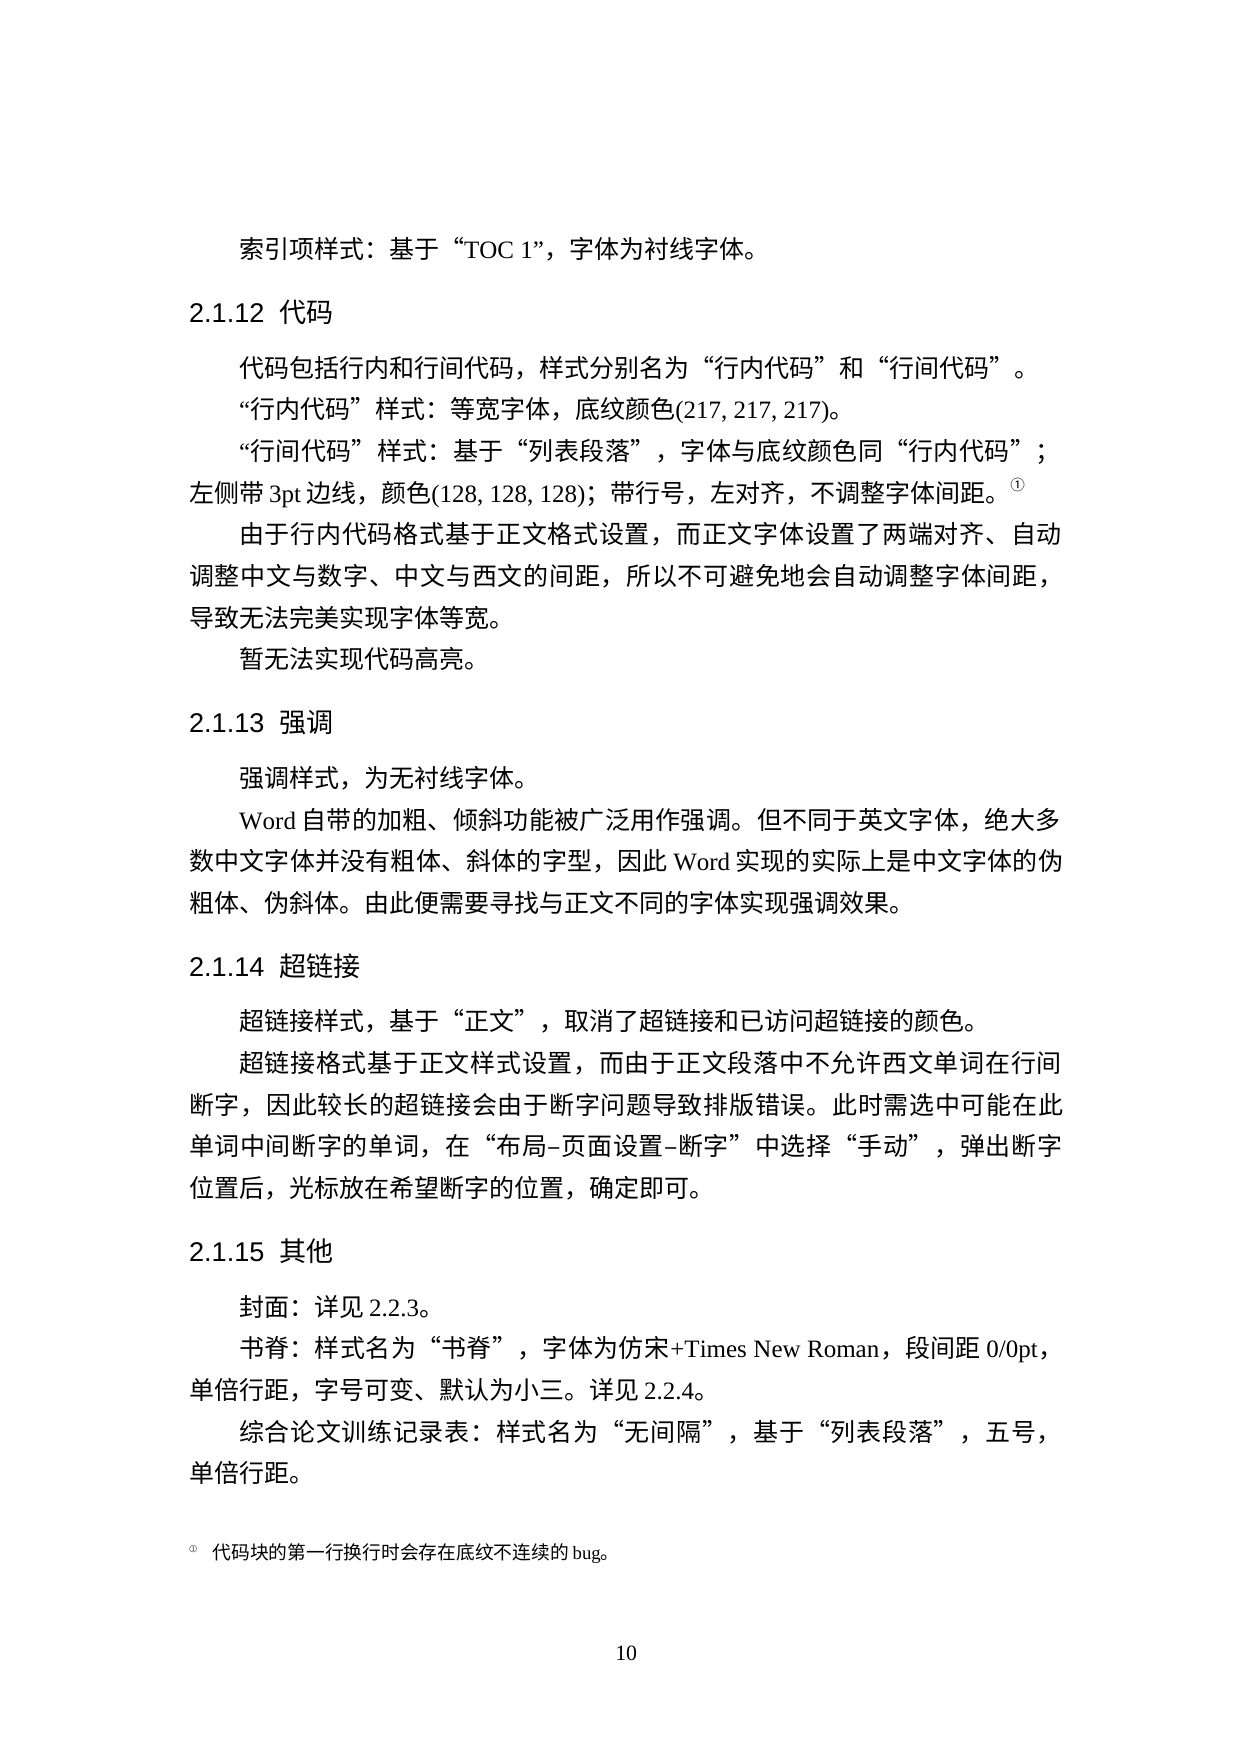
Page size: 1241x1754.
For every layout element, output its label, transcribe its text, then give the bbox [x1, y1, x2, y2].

text 综合论文训练记录表：样式名为“无间隔”，基于“列表段落”，五号，单倍行距。 [189, 1407, 1063, 1490]
text 强调样式，为无衬线字体。 [189, 753, 1063, 795]
subtitle 代码 [189, 291, 1063, 330]
text 封面：详见2.2.3。 [189, 1282, 1063, 1323]
subtitle 其他 [189, 1230, 1063, 1269]
text 暂无法实现代码高亮。 [189, 634, 1063, 676]
text Word自带的加粗、倾斜功能被广泛用作强调。但不同于英文字体，绝大多数中文字体并没有粗体、斜体的字型，因此Word实现的实际上是中文字体的伪粗体、伪斜体。由此便需要寻找与正文不同的字体实现强调效果。 [189, 795, 1063, 920]
text 超链接格式基于正文样式设置，而由于正文段落中不允许西文单词在行间断字，因此较长的超链接会由于断字问题导致排版错误。此时需选中可能在此单词中间断字的单词，在“布局–页面设置–断字”中选择“手动”，弹出断字位置后，光标放在希望断字的位置，确定即可。 [189, 1038, 1063, 1205]
text “行间代码”样式：基于“列表段落”，字体与底纹颜色同“行内代码”；左侧带3pt边线，颜色(128, 128, 128)；带行号，左对齐，不调整字体间距。 [189, 426, 1063, 509]
subtitle 超链接 [189, 945, 1063, 984]
text 书脊：样式名为“书脊”，字体为仿宋+Times New Roman，段间距0/0pt，单倍行距，字号可变、默认为小三。详见2.2.4。 [189, 1323, 1063, 1407]
text “行内代码”样式：等宽字体，底纹颜色(217, 217, 217)。 [189, 384, 1063, 426]
text 代码包括行内和行间代码，样式分别名为“行内代码”和“行间代码”。 [189, 343, 1063, 384]
text 由于行内代码格式基于正文格式设置，而正文字体设置了两端对齐、自动调整中文与数字、中文与西文的间距，所以不可避免地会自动调整字体间距，导致无法完美实现字体等宽。 [189, 509, 1063, 634]
text 超链接样式，基于“正文”，取消了超链接和已访问超链接的颜色。 [189, 996, 1063, 1038]
text 索引项样式：基于“TOC 1”，字体为衬线字体。 [189, 224, 1063, 266]
subtitle 强调 [189, 701, 1063, 741]
